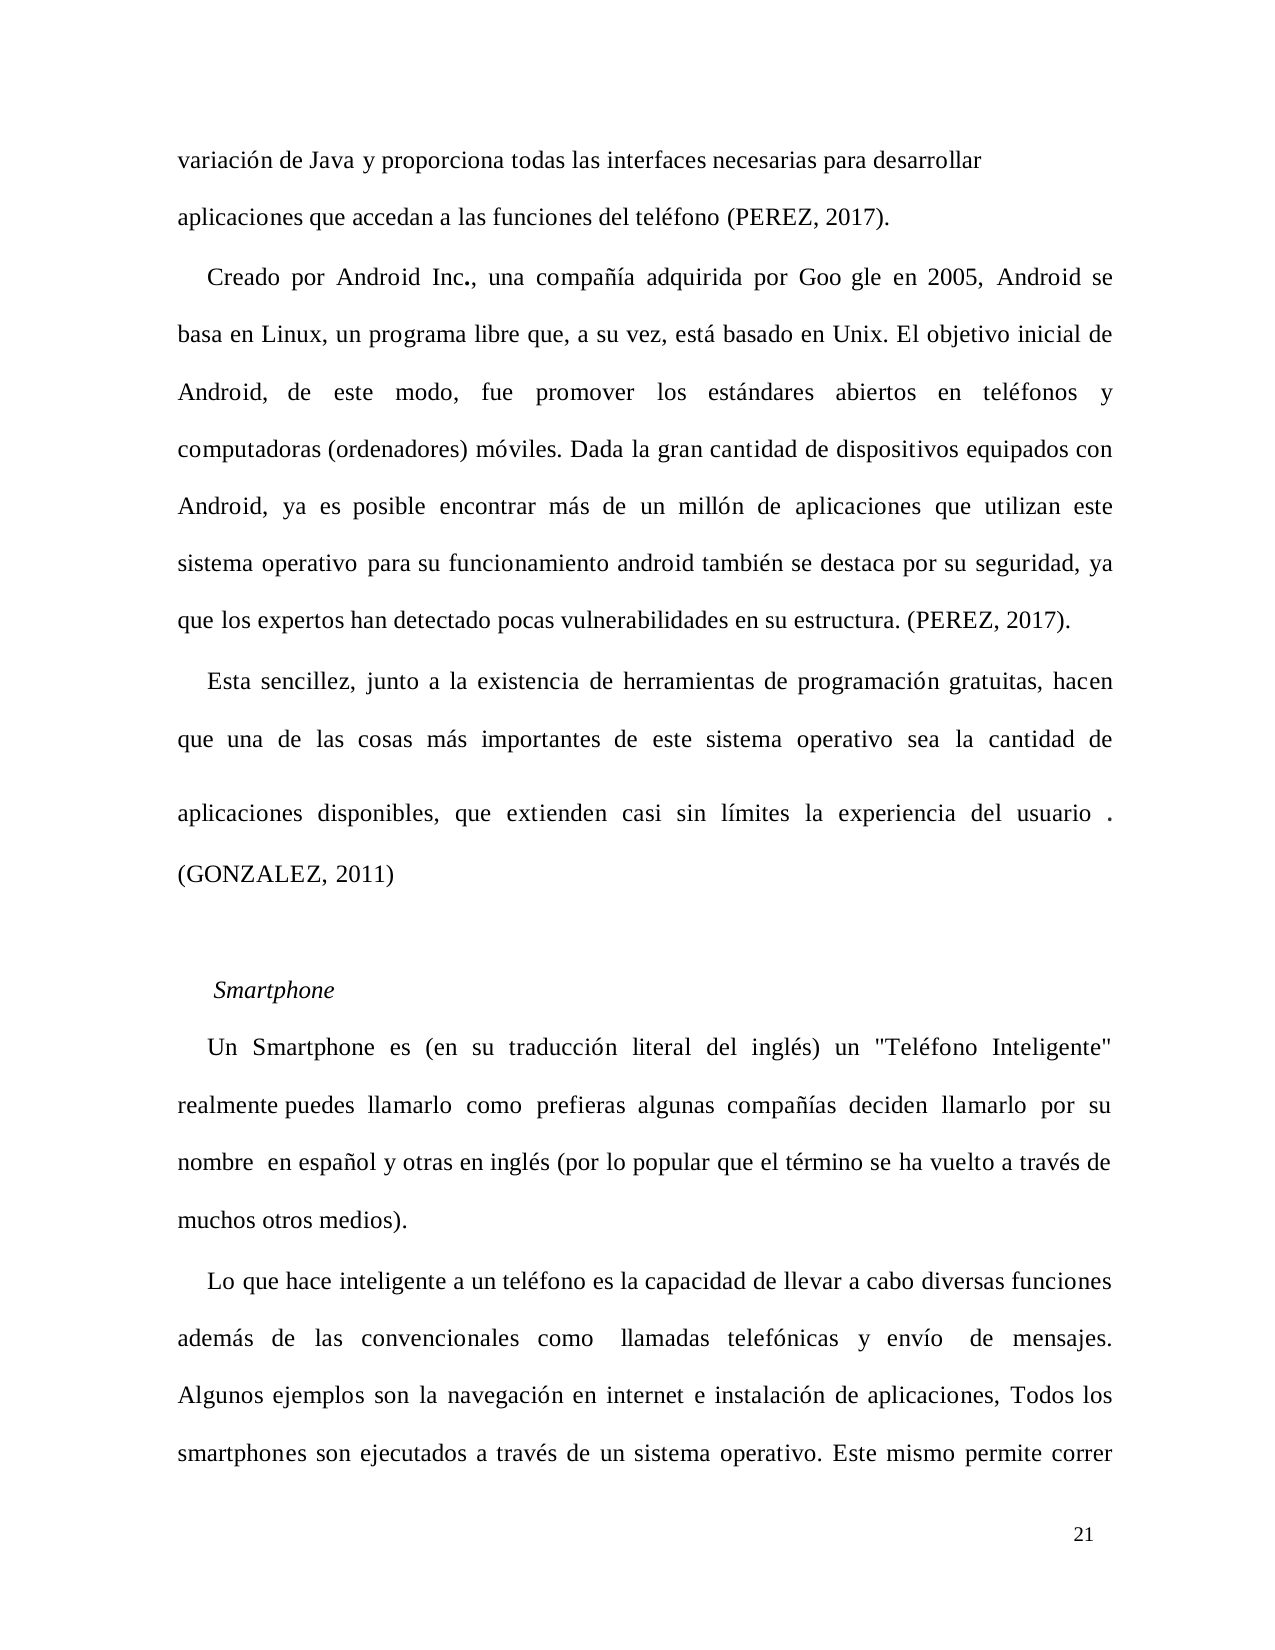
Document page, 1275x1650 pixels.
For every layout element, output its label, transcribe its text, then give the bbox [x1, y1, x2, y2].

text Esta sencillez, junto a la existencia de herramientas de programación gratuitas, hacen que una de las cosas más importantes de este sistema operativo sea la cantidad de aplicaciones disponibles, que extienden casi sin límites la experiencia del usuario . (GONZALEZ, 2011) [177, 666, 1113, 887]
text Smartphone [213, 975, 1121, 1004]
text Un Smartphone es (en su traducción literal del inglés) un "Teléfono Inteligente" realmente puedes llamarlo como prefieras algunas compañías deciden llamarlo por su nombre en español y otras en inglés (por lo popular que el término se ha vuelto a través de muchos otros medios). [177, 1032, 1111, 1234]
text variación de Java y proporciona todas las interfaces necesarias para desarrollar aplicaciones que accedan a las funciones del teléfono (PEREZ, 2017). [177, 145, 1101, 230]
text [177, 1266, 1112, 1466]
text Creado por Android Inc., una compañía adquirida por Goo gle en 2005, Android se basa en Linux, un programa libre que, a su vez, está basado en Unix. El objetivo inicial de Android, de este modo, fue promover los estándares abiertos en teléfonos y computadoras (ordenadores) móviles. Dada la gran cantidad de dispositivos equipados con Android, ya es posible encontrar más de un millón de aplicaciones que utilizan este sistema operativo para su funcionamiento android también se destaca por su seguridad, ya que los expertos han detectado pocas vulnerabilidades en su estructura. (PEREZ, 2017). [177, 262, 1113, 634]
